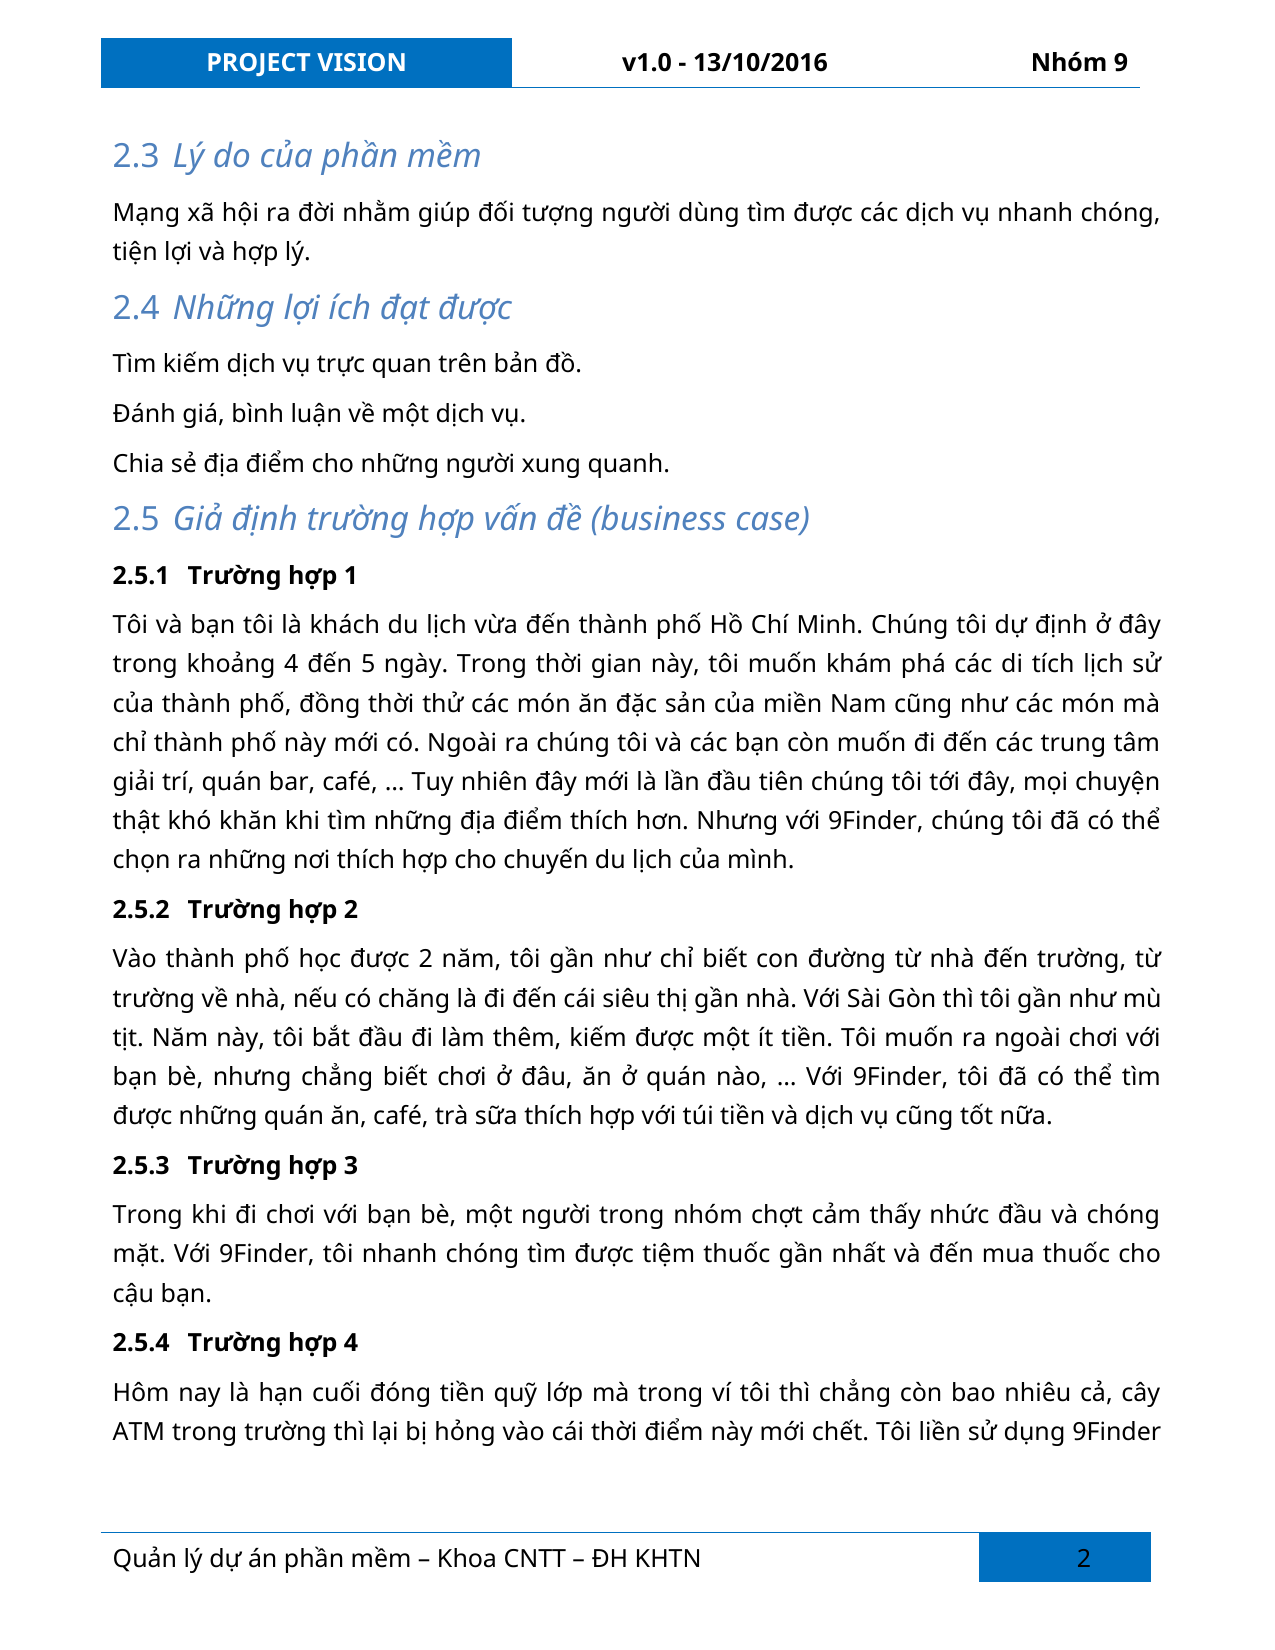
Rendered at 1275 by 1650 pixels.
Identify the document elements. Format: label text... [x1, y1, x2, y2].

subtitle Trường hợp 4 [112, 1325, 1162, 1359]
text Mạng xã hội ra đời nhằm giúp đối tượng người dùng tìm được các dịch vụ nhanh chóng, tiện lợi và hợp lý. [112, 195, 1162, 268]
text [112, 1374, 1162, 1448]
text Vào thành phố học được 2 năm, tôi gần như chỉ biết con đường từ nhà đến trường, từ trường về nhà, nếu có chăng là đi đến cái siêu thị gần nhà. Với Sài Gòn thì tôi gần như mù tịt. Năm này, tôi bắt đầu đi làm thêm, kiếm được một ít tiền. Tôi muốn ra ngoài chơi với bạn bè, nhưng chẳng biết chơi ở đâu, ăn ở quán nào, … Với 9Finder, tôi đã có thể tìm được những quán ăn, café, trà sữa thích hợp với túi tiền và dịch vụ cũng tốt nữa. [112, 941, 1162, 1132]
text Tôi và bạn tôi là khách du lịch vừa đến thành phố Hồ Chí Minh. Chúng tôi dự định ở đây trong khoảng 4 đến 5 ngày. Trong thời gian này, tôi muốn khám phá các di tích lịch sử của thành phố, đồng thời thử các món ăn đặc sản của miền Nam cũng như các món mà chỉ thành phố này mới có. Ngoài ra chúng tôi và các bạn còn muốn đi đến các trung tâm giải trí, quán bar, café, … Tuy nhiên đây mới là lần đầu tiên chúng tôi tới đây, mọi chuyện thật khó khăn khi tìm những địa điểm thích hơn. Nhưng với 9Finder, chúng tôi đã có thể chọn ra những nơi thích hợp cho chuyến du lịch của mình. [112, 607, 1162, 876]
subtitle Giả định trường hợp vấn đề (business case) [112, 495, 1162, 540]
text Trong khi đi chơi với bạn bè, một người trong nhóm chợt cảm thấy nhức đầu và chóng mặt. Với 9Finder, tôi nhanh chóng tìm được tiệm thuốc gần nhất và đến mua thuốc cho cậu bạn. [112, 1197, 1162, 1309]
text Tìm kiếm dịch vụ trực quan trên bản đồ. [112, 346, 1162, 380]
subtitle Trường hợp 1 [112, 557, 1162, 591]
subtitle Trường hợp 2 [112, 892, 1162, 926]
text Chia sẻ địa điểm cho những người xung quanh. [112, 445, 1162, 479]
text Đánh giá, bình luận về một dịch vụ. [112, 396, 1162, 430]
subtitle Những lợi ích đạt được [112, 283, 1162, 329]
subtitle Lý do của phần mềm [112, 132, 1162, 177]
subtitle Trường hợp 3 [112, 1147, 1162, 1181]
